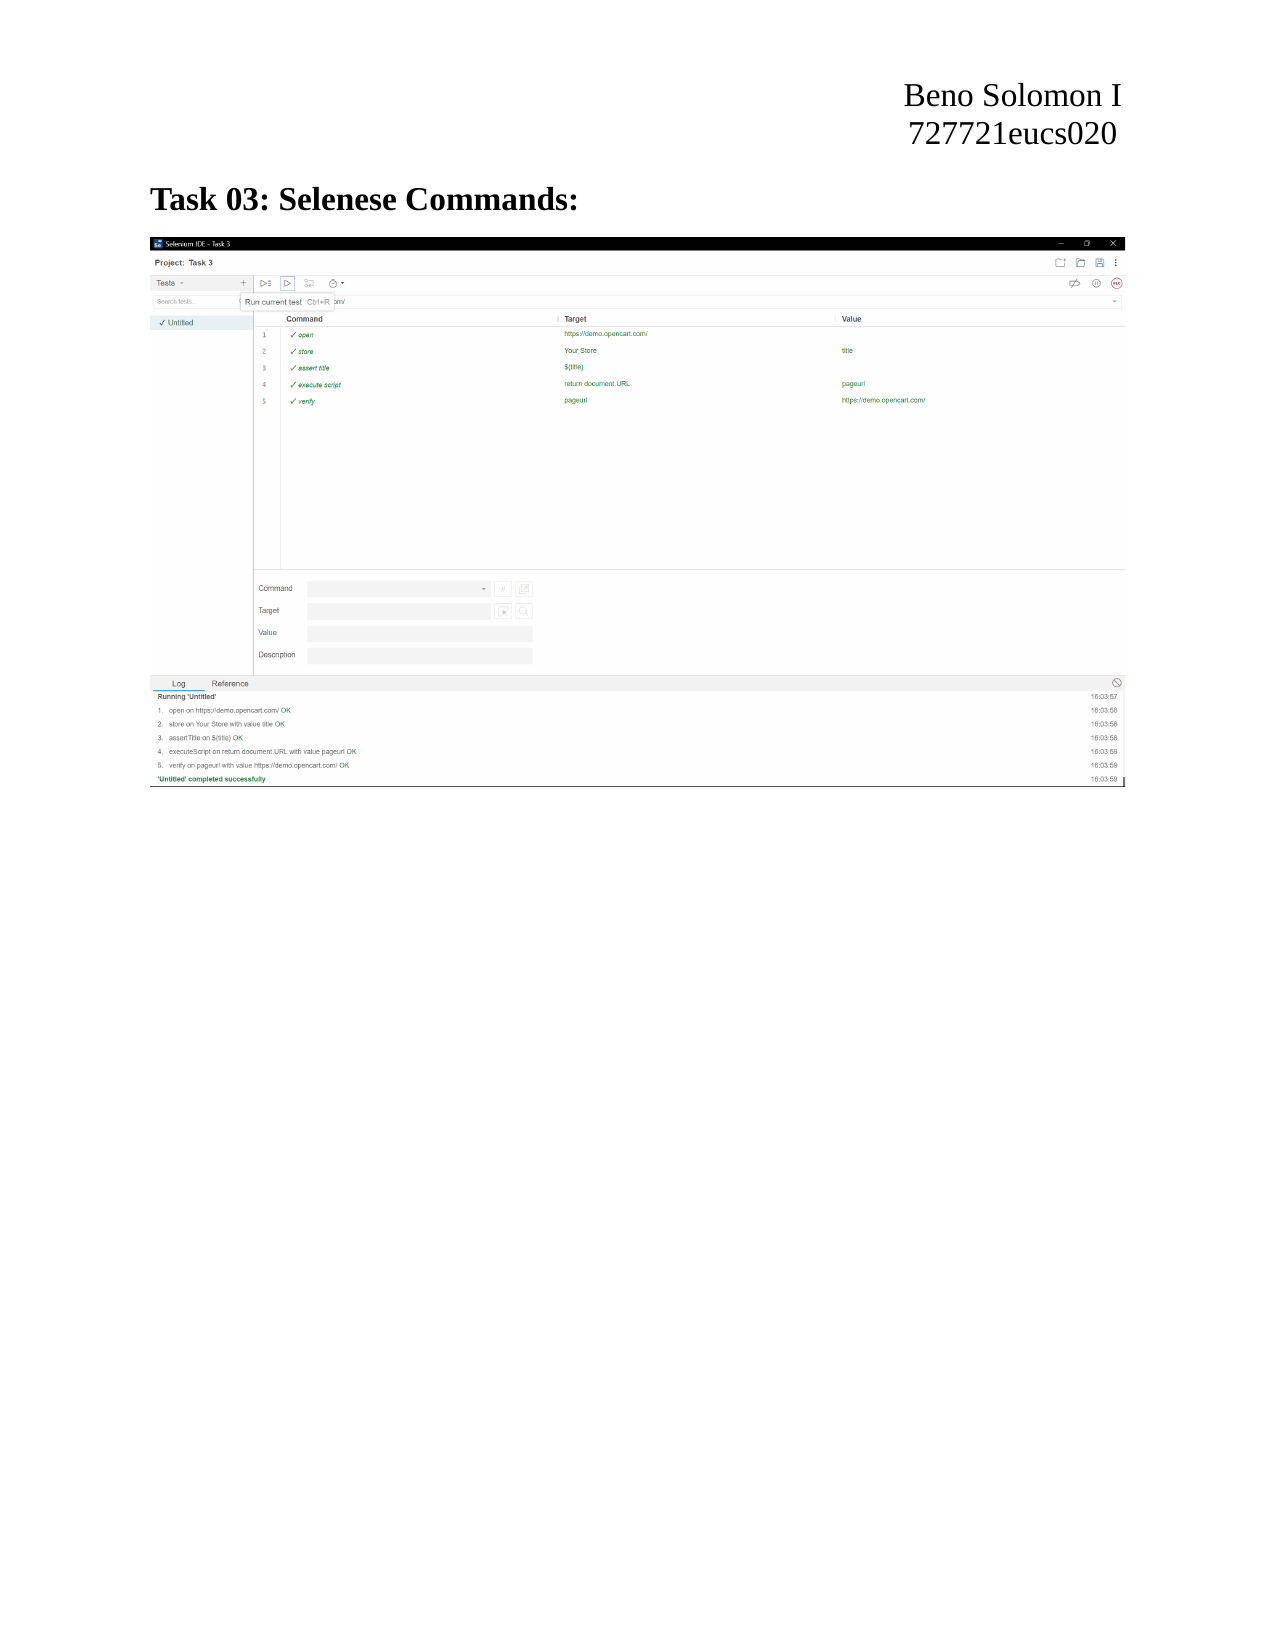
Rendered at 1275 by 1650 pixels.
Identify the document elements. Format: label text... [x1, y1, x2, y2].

text Task 03: Selenese Commands: [150, 180, 1125, 218]
picture [150, 237, 1125, 787]
